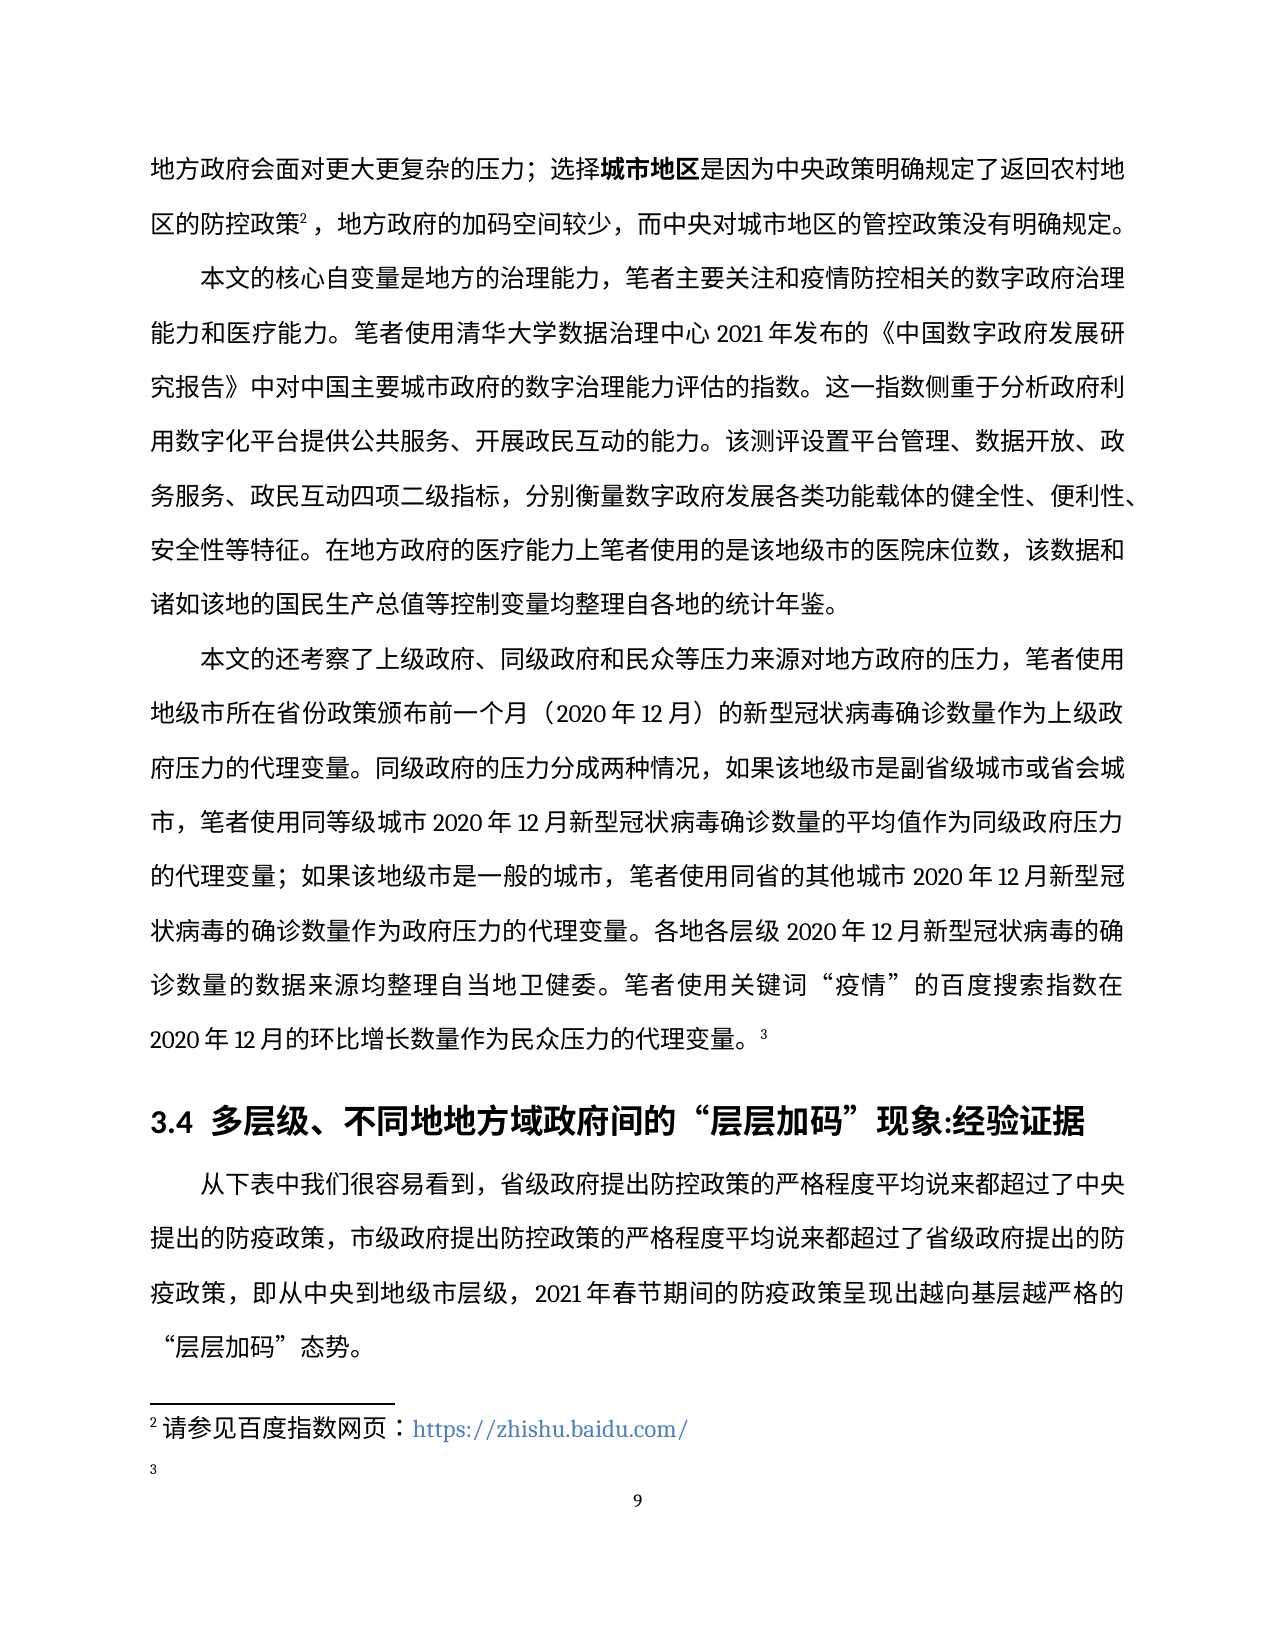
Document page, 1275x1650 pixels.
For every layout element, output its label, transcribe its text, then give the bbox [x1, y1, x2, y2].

subtitle 多层级、不同地地方域政府间的“层层加码”现象:经验证据 [150, 1095, 1125, 1143]
text 从下表中我们很容易看到，省级政府提出防控政策的严格程度平均说来都超过了中央提出的防疫政策，市级政府提出防控政策的严格程度平均说来都超过了省级政府提出的防疫政策，即从中央到地级市层级，2021年春节期间的防疫政策呈现出越向基层越严格的“层层加码”态势。 [150, 1164, 1125, 1364]
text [150, 150, 1125, 241]
text 本文的还考察了上级政府、同级政府和民众等压力来源对地方政府的压力，笔者使用地级市所在省份政策颁布前一个月（2020年12月）的新型冠状病毒确诊数量作为上级政府压力的代理变量。同级政府的压力分成两种情况，如果该地级市是副省级城市或省会城市，笔者使用同等级城市2020年12月新型冠状病毒确诊数量的平均值作为同级政府压力的代理变量；如果该地级市是一般的城市，笔者使用同省的其他城市2020年12月新型冠状病毒的确诊数量作为政府压力的代理变量。各地各层级2020年12月新型冠状病毒的确诊数量的数据来源均整理自当地卫健委。笔者使用关键词“疫情”的百度搜索指数在2020年12月的环比增长数量作为民众压力的代理变量。 [150, 639, 1125, 1056]
text 本文的核心自变量是地方的治理能力，笔者主要关注和疫情防控相关的数字政府治理能力和医疗能力。笔者使用清华大学数据治理中心2021年发布的《中国数字政府发展研究报告》中对中国主要城市政府的数字治理能力评估的指数。这一指数侧重于分析政府利用数字化平台提供公共服务、开展政民互动的能力。该测评设置平台管理、数据开放、政务服务、政民互动四项二级指标，分别衡量数字政府发展各类功能载体的健全性、便利性、安全性等特征。在地方政府的医疗能力上笔者使用的是该地级市的医院床位数，该数据和诸如该地的国民生产总值等控制变量均整理自各地的统计年鉴。 [150, 259, 1125, 621]
